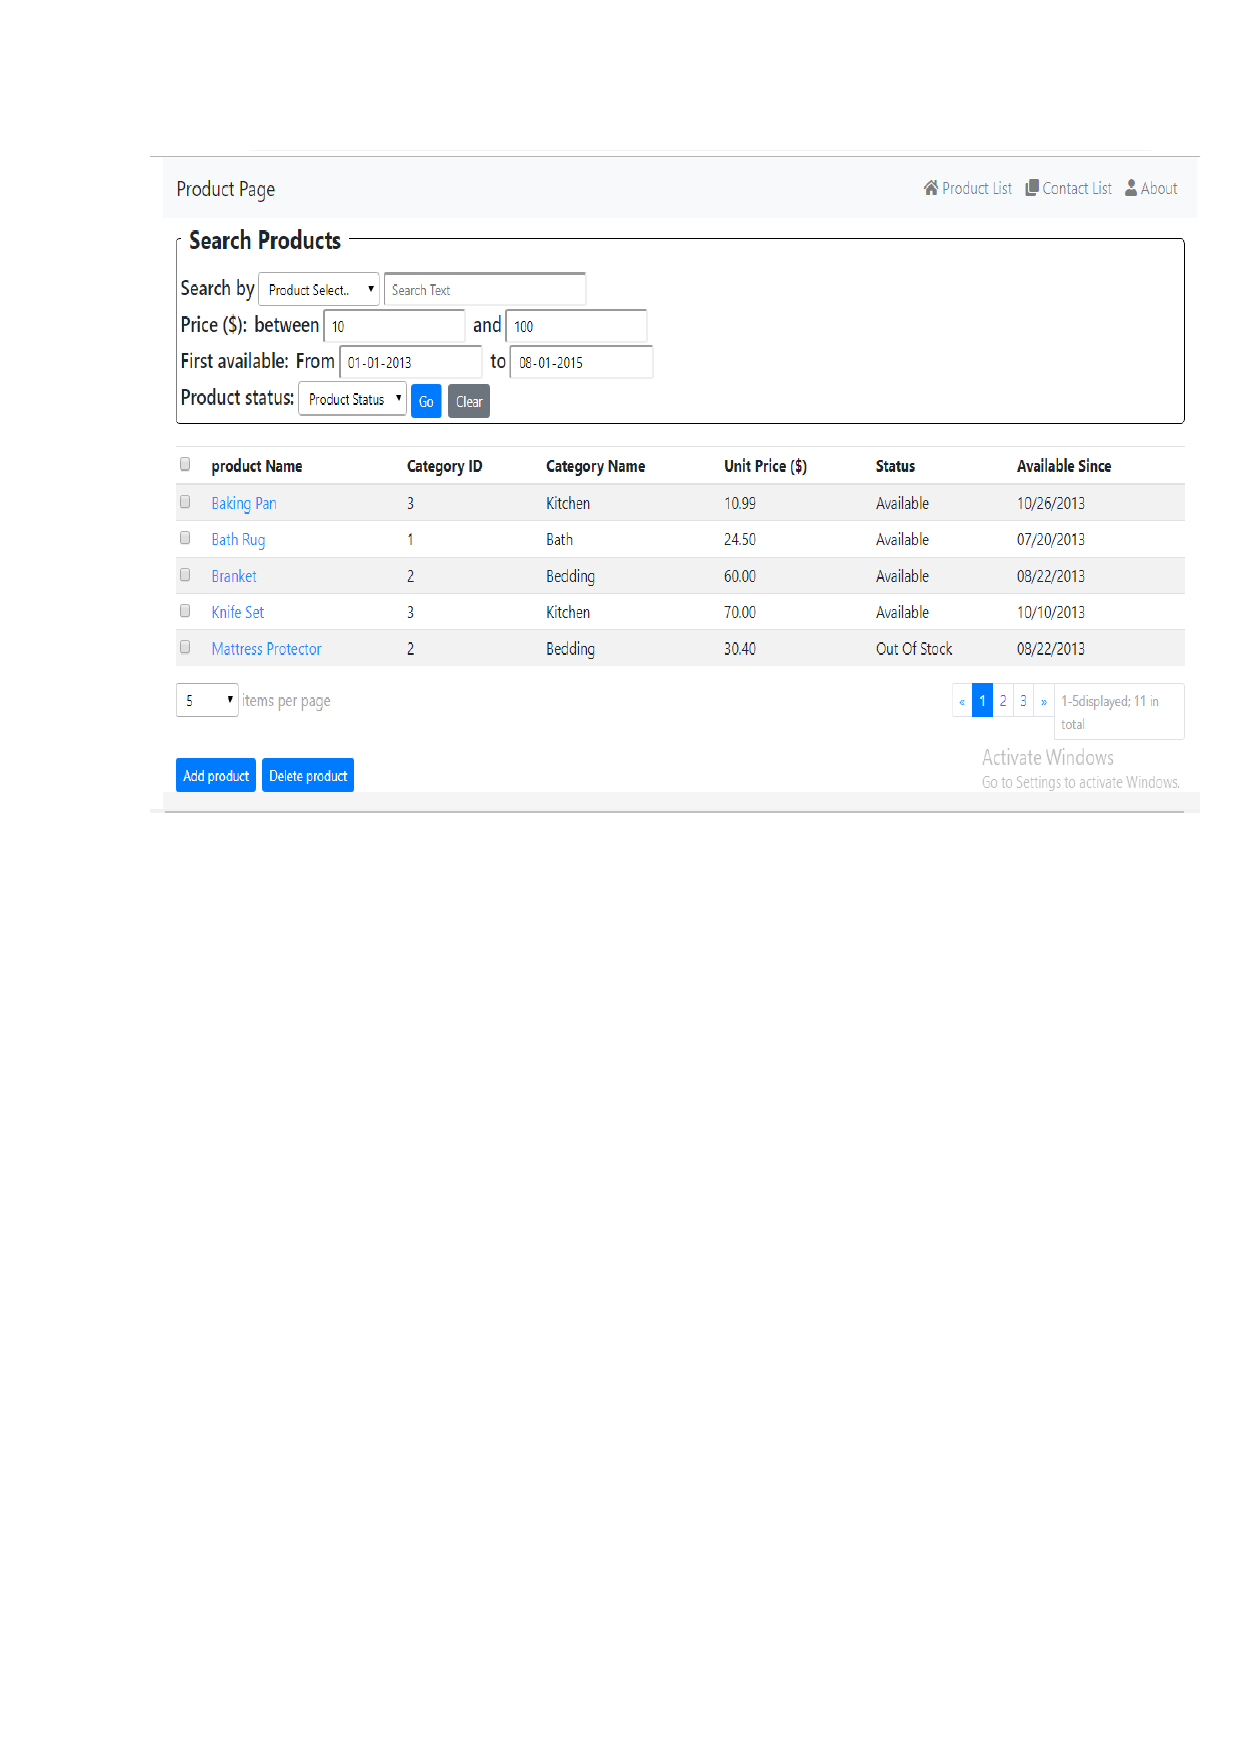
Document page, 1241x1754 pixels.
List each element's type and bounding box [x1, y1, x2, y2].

picture [150, 150, 1201, 813]
